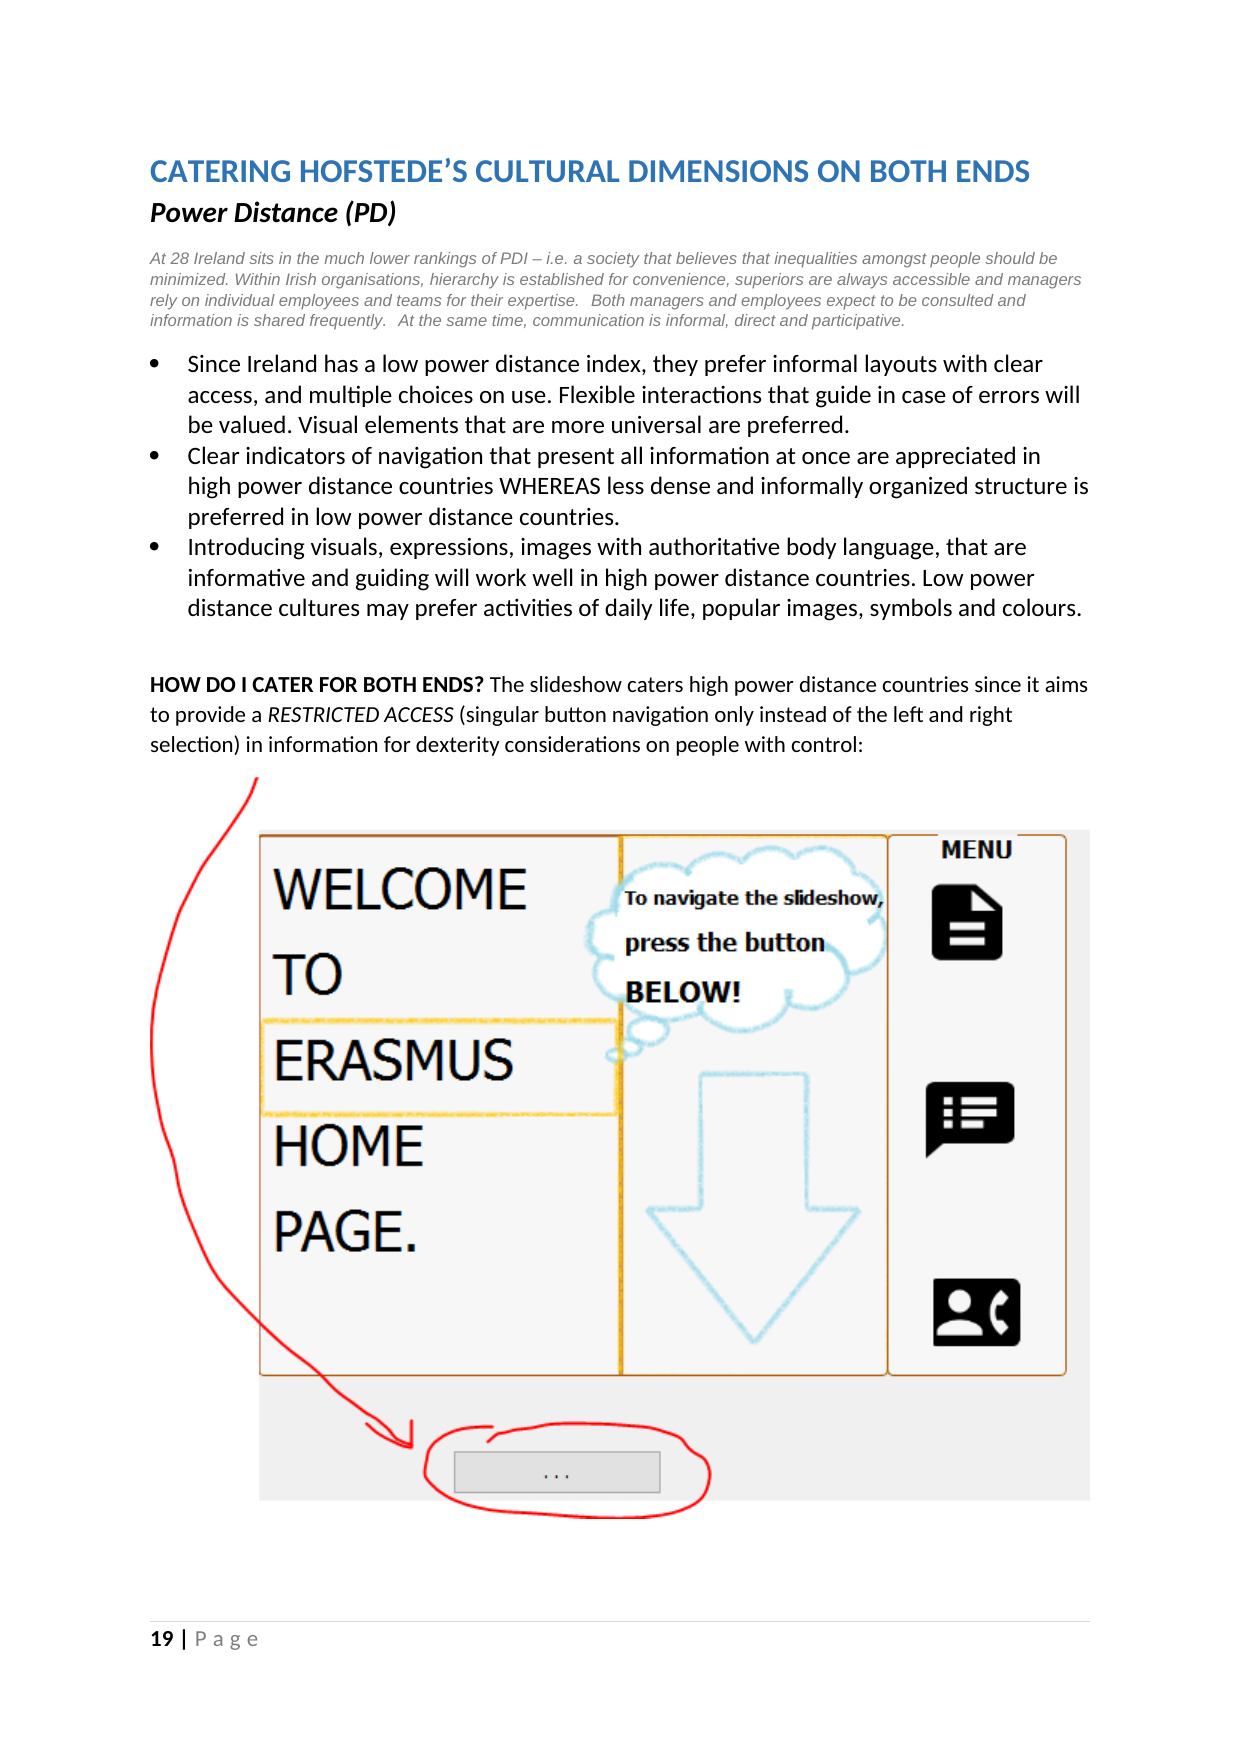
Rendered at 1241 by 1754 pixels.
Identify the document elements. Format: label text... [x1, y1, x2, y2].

subtitle CATERING HOFSTEDE’S CULTURAL DIMENSIONS ON BOTH ENDS [150, 150, 1090, 191]
text At 28 Ireland sits in the much lower rankings of PDI – i.e. a society that believes that inequalities amongst people should be minimized. Within Irish organisations, hierarchy is established for convenience, superiors are always accessible and managers rely on individual employees and teams for their expertise. Both managers and employees expect to be consulted and information is shared frequently. At the same time, communication is informal, direct and participative. [150, 249, 1090, 330]
text Power Distance (PD) [150, 194, 1090, 229]
list Since Ireland has a low power distance index, they prefer informal layouts with clear access, and multiple choices on use. Flexible interactions that guide in case of errors will be valued. Visual elements that are more universal are preferred. [150, 348, 1090, 440]
picture [150, 777, 1091, 1519]
list Clear indicators of navigation that present all information at once are appreciated in high power distance countries WHEREAS less dense and informally organized structure is preferred in low power distance countries. [150, 440, 1090, 531]
list Introducing visuals, expressions, images with authoritative body language, that are informative and guiding will work well in high power distance countries. Low power distance cultures may prefer activities of daily life, popular images, symbols and colours. [150, 531, 1090, 623]
text HOW DO I CATER FOR BOTH ENDS? The slideshow caters high power distance countries since it aims to provide a RESTRICTED ACCESS (singular button navigation only instead of the left and right selection) in information for dexterity considerations on people with control: [150, 670, 1090, 758]
